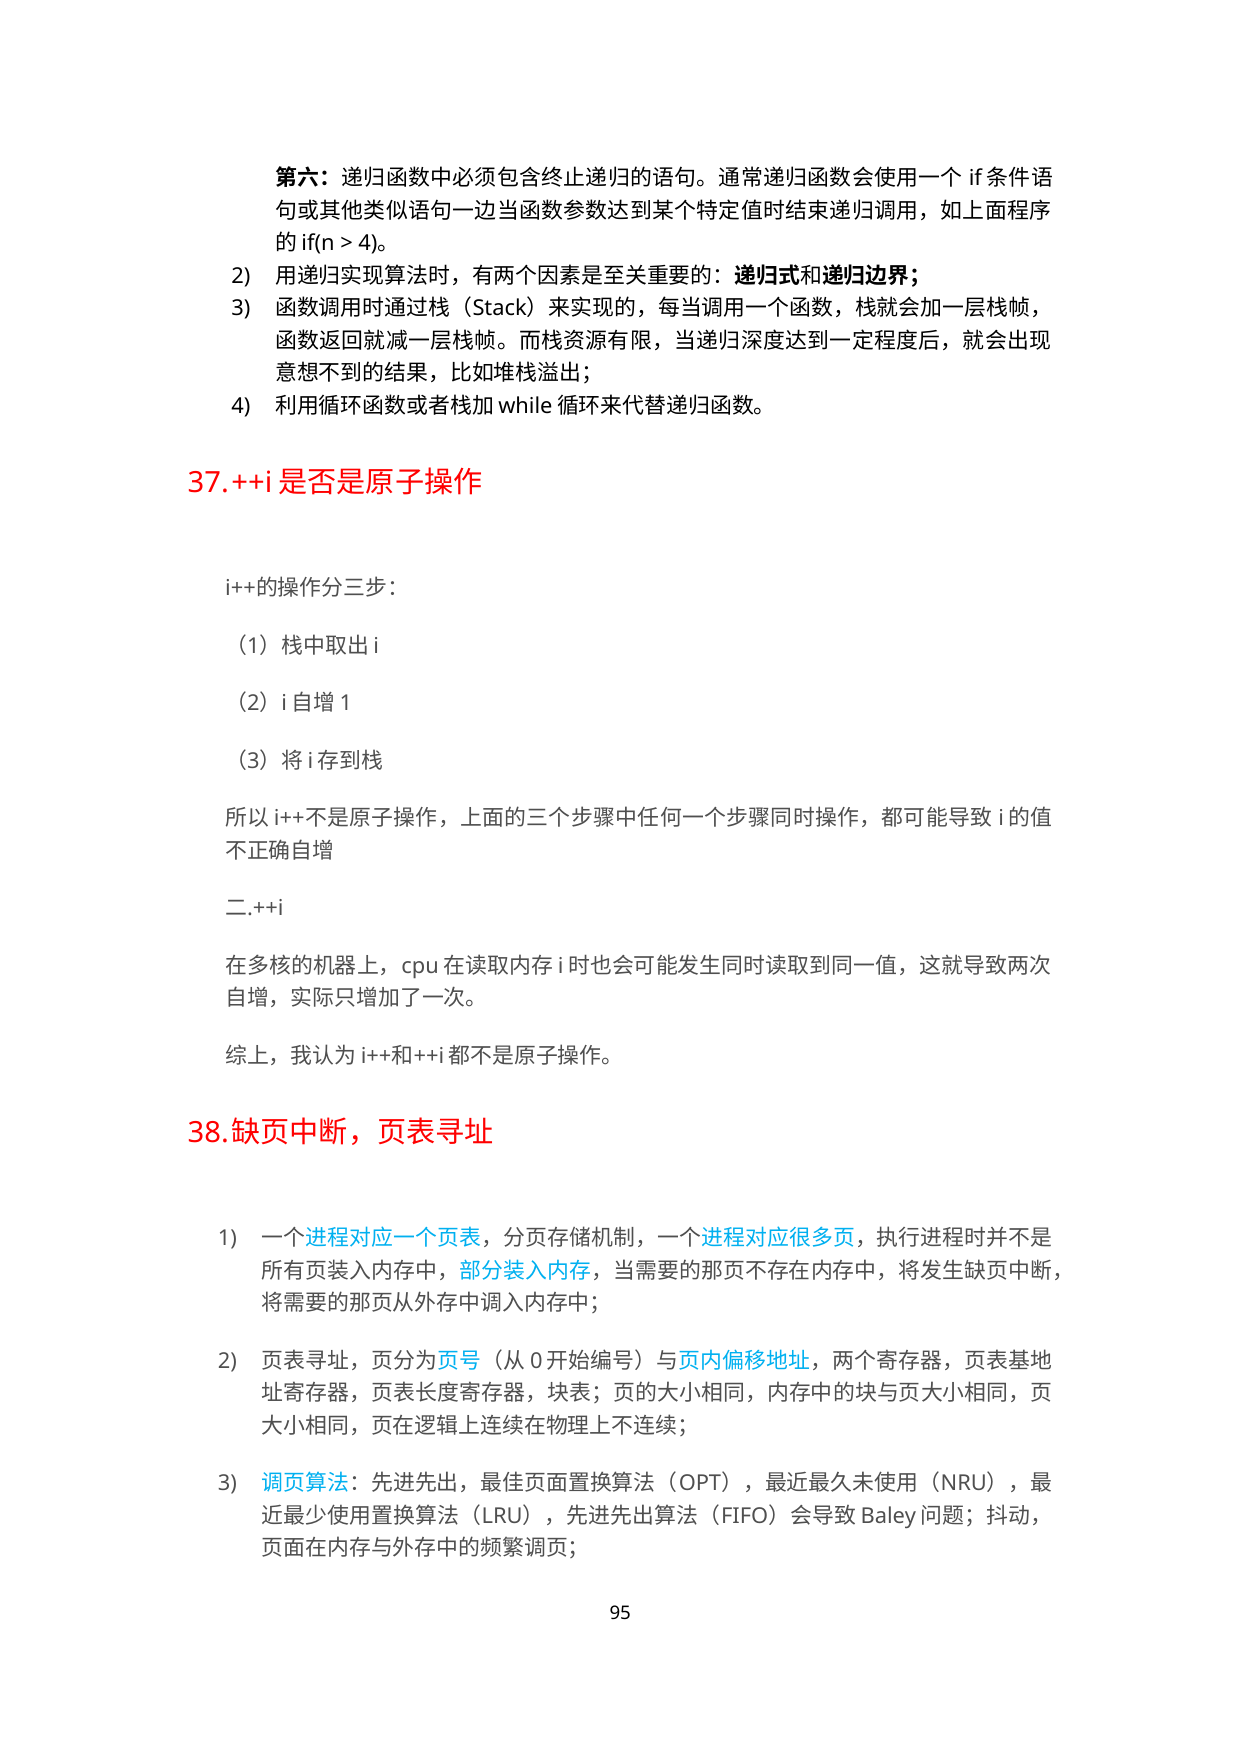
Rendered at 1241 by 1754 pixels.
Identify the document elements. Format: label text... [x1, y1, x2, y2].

list i++的操作分三步： [225, 570, 1053, 602]
list （3）将i存到栈 [225, 742, 1053, 775]
list 二.++i [225, 890, 1053, 922]
list 综上，我认为i++和++i都不是原子操作。 [225, 1037, 1053, 1070]
list 利用循环函数或者栈加while循环来代替递归函数。 [231, 387, 1053, 420]
list （2）i自增1 [225, 685, 1053, 717]
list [275, 160, 1053, 257]
subtitle ++i是否是原子操作 [187, 447, 1053, 512]
list 所以i++不是原子操作，上面的三个步骤中任何一个步骤同时操作，都可能导致i的值不正确自增 [225, 800, 1053, 865]
list 页表寻址，页分为页号（从0开始编号）与页内偏移地址，两个寄存器，页表基地址寄存器，页表长度寄存器，块表；页的大小相同，内存中的块与页大小相同，页大小相同，页在逻辑上连续在物理上不连续； [218, 1342, 1053, 1440]
list 在多核的机器上，cpu在读取内存i时也会可能发生同时读取到同一值，这就导致两次自增，实际只增加了一次。 [225, 947, 1053, 1012]
subtitle 缺页中断，页表寻址 [187, 1097, 1053, 1162]
list 函数调用时通过栈（Stack）来实现的，每当调用一个函数，栈就会加一层栈帧，函数返回就减一层栈帧。而栈资源有限，当递归深度达到一定程度后，就会出现意想不到的结果，比如堆栈溢出； [231, 290, 1053, 387]
list 一个进程对应一个页表，分页存储机制，一个进程对应很多页，执行进程时并不是所有页装入内存中，部分装入内存，当需要的那页不存在内存中，将发生缺页中断，将需要的那页从外存中调入内存中； [218, 1220, 1053, 1317]
list （1）栈中取出i [225, 627, 1053, 660]
list 用递归实现算法时，有两个因素是至关重要的：递归式和递归边界； [231, 257, 1053, 290]
list 调页算法：先进先出，最佳页面置换算法（OPT），最近最久未使用（NRU），最近最少使用置换算法（LRU），先进先出算法（FIFO）会导致Baley问题；抖动，页面在内存与外存中的频繁调页； [218, 1465, 1053, 1562]
